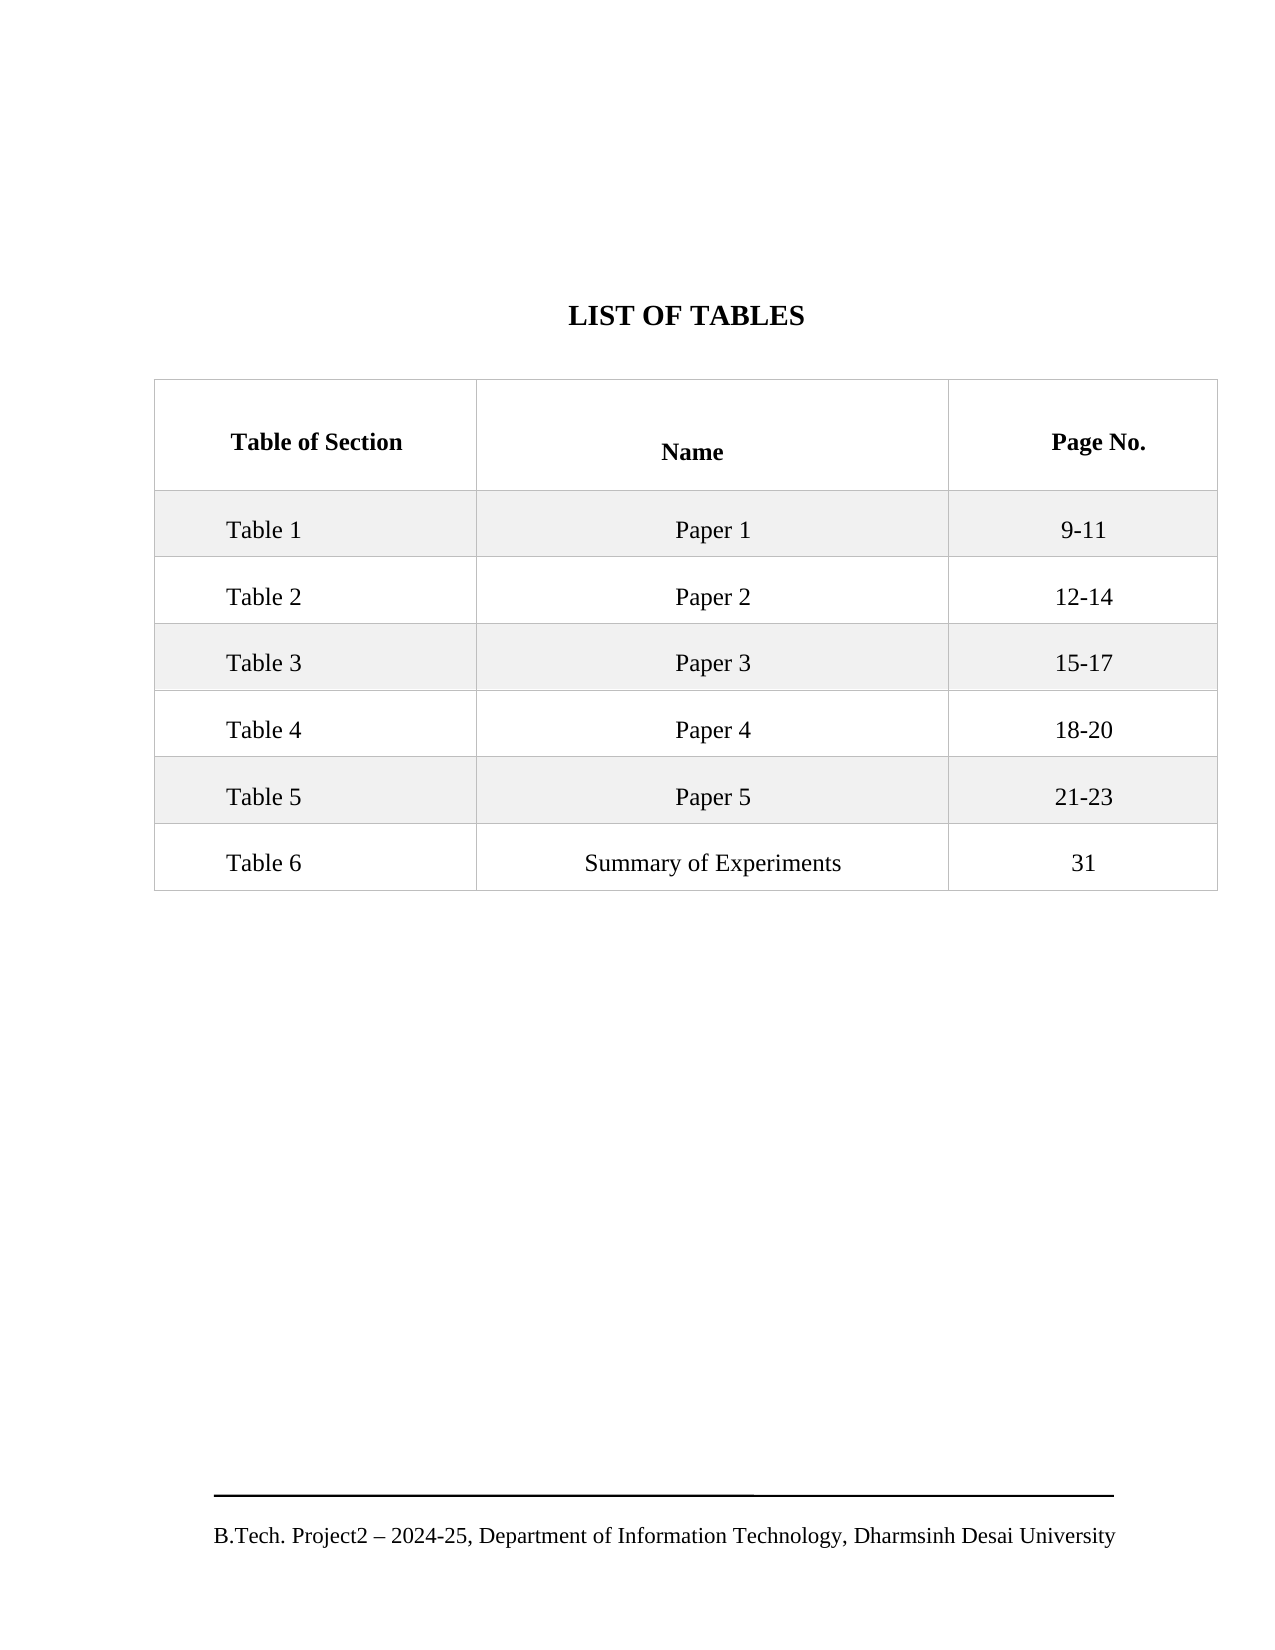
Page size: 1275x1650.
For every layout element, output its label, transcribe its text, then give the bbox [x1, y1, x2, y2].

table_header Name [477, 380, 948, 489]
table_cell 18-20 [949, 691, 1217, 756]
table_cell 31 [949, 824, 1217, 889]
table_cell Table 3 [155, 624, 476, 689]
table_cell Summary of Experiments [477, 824, 948, 889]
table_cell 21-23 [949, 757, 1217, 823]
table_cell Table 6 [155, 824, 476, 889]
table_cell Table 4 [155, 691, 476, 756]
table_cell Paper 5 [477, 757, 948, 823]
table_header Table of Section [155, 380, 476, 489]
table_cell Table 2 [155, 557, 476, 623]
table_header Page No. [949, 380, 1217, 489]
table_cell Paper 3 [477, 624, 948, 689]
table_cell Paper 2 [477, 557, 948, 623]
text LIST OF TABLES [144, 298, 1229, 332]
table_cell Paper 1 [477, 491, 948, 556]
table_cell 15-17 [949, 624, 1217, 689]
table_cell Paper 4 [477, 691, 948, 756]
table_cell 9-11 [949, 491, 1217, 556]
table_cell 12-14 [949, 557, 1217, 623]
table_cell Table 1 [155, 491, 476, 556]
table_cell Table 5 [155, 757, 476, 823]
